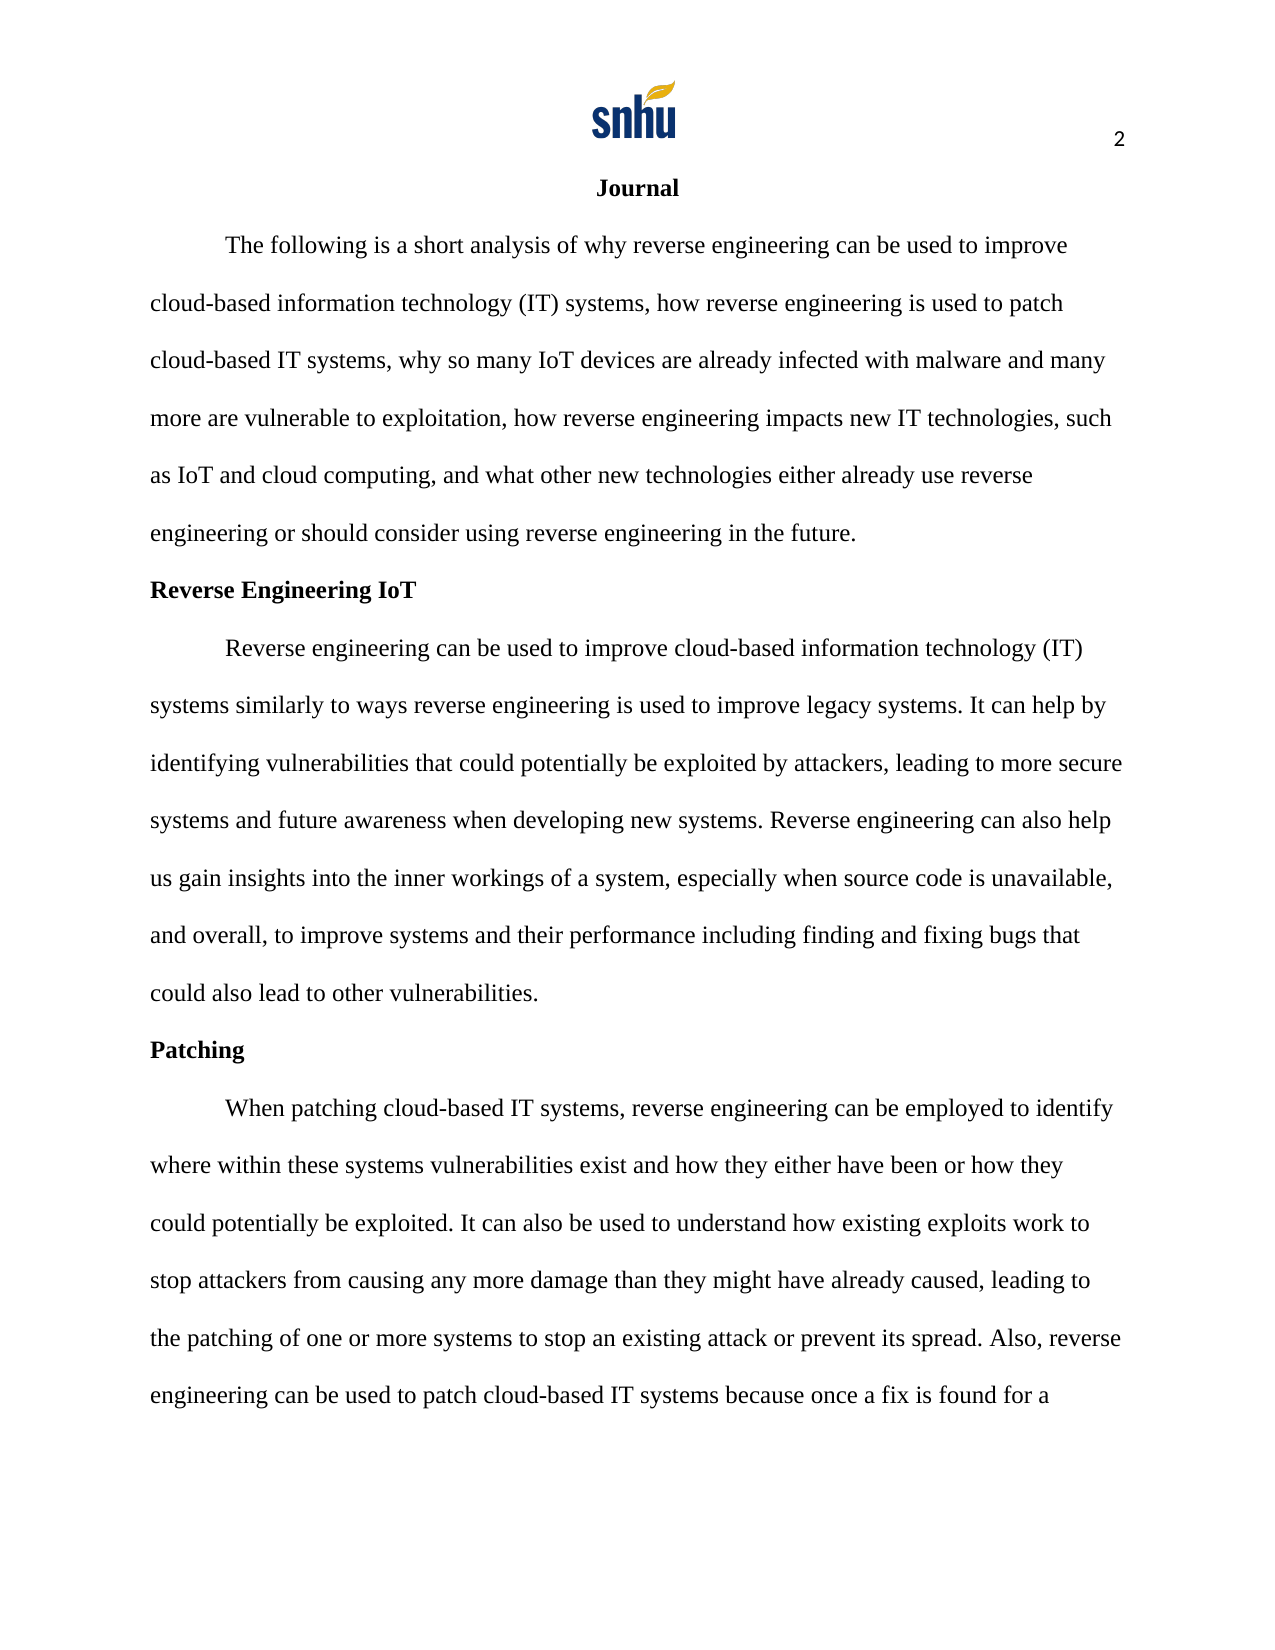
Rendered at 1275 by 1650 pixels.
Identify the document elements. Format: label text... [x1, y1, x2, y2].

text Reverse engineering can be used to improve cloud-based information technology (IT) systems similarly to ways reverse engineering is used to improve legacy systems. It can help by identifying vulnerabilities that could potentially be exploited by attackers, leading to more secure systems and future awareness when developing new systems. Reverse engineering can also help us gain insights into the inner workings of a system, especially when source code is unavailable, and overall, to improve systems and their performance including finding and fixing bugs that could also lead to other vulnerabilities. [150, 633, 1125, 1007]
text Patching [150, 1036, 1125, 1064]
text Journal [150, 173, 1125, 202]
text The following is a short analysis of why reverse engineering can be used to improve cloud-based information technology (IT) systems, how reverse engineering is used to patch cloud-based IT systems, why so many IoT devices are already infected with malware and many more are vulnerable to exploitation, how reverse engineering impacts new IT technologies, such as IoT and cloud computing, and what other new technologies either already use reverse engineering or should consider using reverse engineering in the future. [150, 231, 1125, 547]
picture [573, 75, 702, 147]
text Reverse Engineering IoT [150, 576, 1125, 604]
